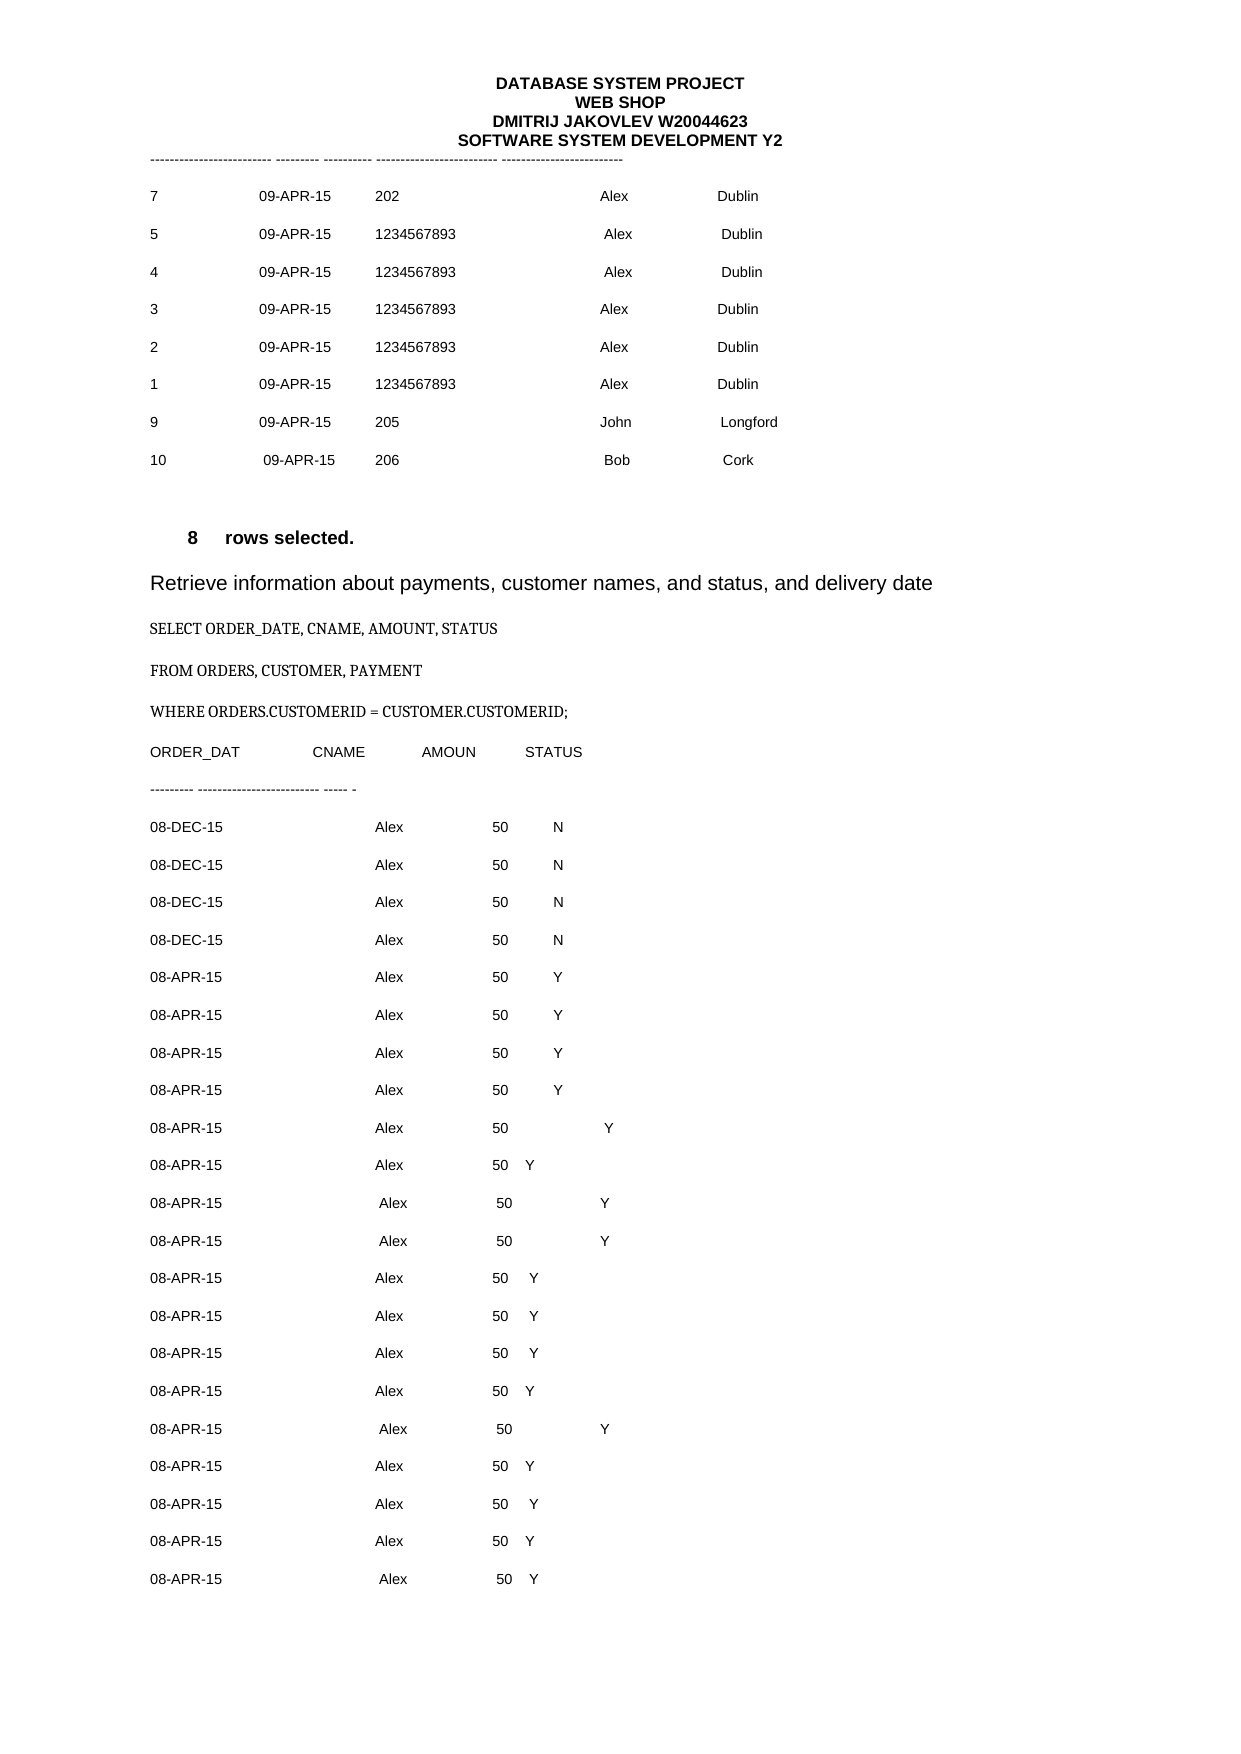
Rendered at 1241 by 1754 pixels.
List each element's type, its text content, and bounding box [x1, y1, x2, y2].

text 08-APR-15 Alex 50 Y [150, 1044, 1090, 1061]
list rows selected. [187, 526, 1090, 548]
text 08-APR-15 Alex 50 Y [150, 1345, 1090, 1362]
text 9 09-APR-15 205 John Longford [150, 414, 1090, 430]
text 08-DEC-15 Alex 50 N [150, 931, 1090, 948]
text 08-APR-15 Alex 50 Y [150, 1195, 1090, 1211]
text --------- ------------------------- ----- - [150, 781, 1090, 798]
text 08-APR-15 Alex 50 Y [150, 1496, 1090, 1512]
text 5 09-APR-15 1234567893 Alex Dublin [150, 226, 1090, 242]
text Retrieve information about payments, customer names, and status, and delivery date [150, 571, 1090, 595]
text 4 09-APR-15 1234567893 Alex Dublin [150, 263, 1090, 280]
text 08-DEC-15 Alex 50 N [150, 894, 1090, 911]
text 10 09-APR-15 206 Bob Cork [150, 451, 1090, 468]
text 08-APR-15 Alex 50 Y [150, 1007, 1090, 1023]
text 08-APR-15 Alex 50 Y [150, 1119, 1090, 1136]
text 08-APR-15 Alex 50 Y [150, 1307, 1090, 1324]
text 08-APR-15 Alex 50 Y [150, 1458, 1090, 1475]
text 08-APR-15 Alex 50 Y [150, 969, 1090, 986]
text 2 09-APR-15 1234567893 Alex Dublin [150, 338, 1090, 355]
text 08-APR-15 Alex 50 Y [150, 1082, 1090, 1099]
text ORDER_DAT CNAME AMOUN STATUS [150, 743, 1090, 760]
text 7 09-APR-15 202 Alex Dublin [150, 188, 1090, 205]
text WHERE ORDERS.CUSTOMERID = CUSTOMER.CUSTOMERID; [150, 702, 1090, 721]
text 08-APR-15 Alex 50 Y [150, 1533, 1090, 1550]
text 08-APR-15 Alex 50 Y [150, 1232, 1090, 1249]
text 08-APR-15 Alex 50 Y [150, 1383, 1090, 1399]
text 1 09-APR-15 1234567893 Alex Dublin [150, 376, 1090, 393]
text ------------------------- --------- ---------- ------------------------- ------------------------- [150, 150, 1090, 167]
text FROM ORDERS, CUSTOMER, PAYMENT [150, 661, 1090, 680]
text 08-APR-15 Alex 50 Y [150, 1270, 1090, 1287]
text SELECT ORDER_DATE, CNAME, AMOUNT, STATUS [150, 620, 1090, 639]
text 08-DEC-15 Alex 50 N [150, 856, 1090, 873]
text 3 09-APR-15 1234567893 Alex Dublin [150, 301, 1090, 318]
text 08-APR-15 Alex 50 Y [150, 1420, 1090, 1437]
text 08-APR-15 Alex 50 Y [150, 1157, 1090, 1174]
text 08-DEC-15 Alex 50 N [150, 819, 1090, 835]
text 08-APR-15 Alex 50 Y [150, 1571, 1090, 1587]
